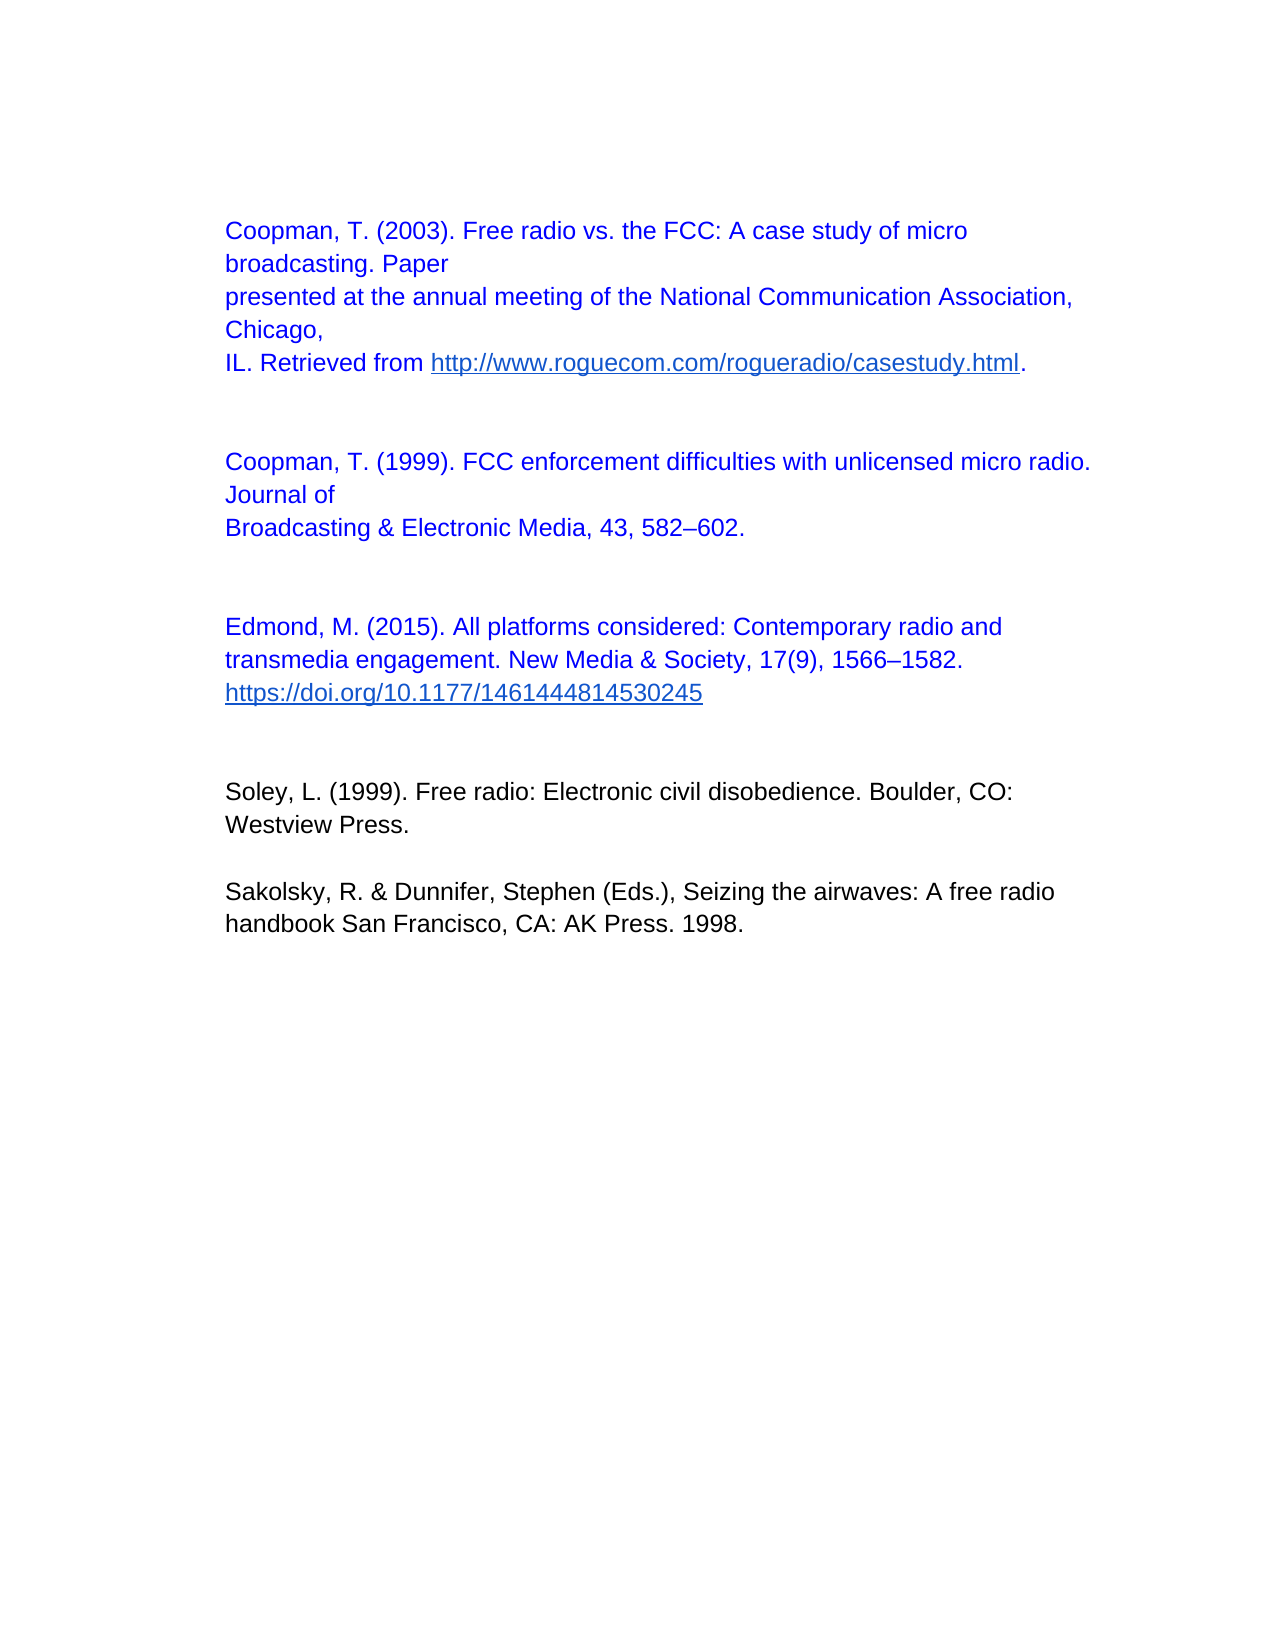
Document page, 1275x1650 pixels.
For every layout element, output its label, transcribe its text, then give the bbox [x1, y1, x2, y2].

text Broadcasting & Electronic Media, 43, 582–602. [225, 513, 1125, 542]
text Edmond, M. (2015). All platforms considered: Contemporary radio and transmedia engagement. New Media & Society, 17(9), 1566–1582. https://doi.org/10.1177/1461444814530245 [225, 612, 1125, 707]
text Coopman, T. (1999). FCC enforcement difficulties with unlicensed micro radio. Journal of [225, 447, 1125, 509]
text Coopman, T. (2003). Free radio vs. the FCC: A case study of micro broadcasting. Paper [225, 216, 1125, 278]
text IL. Retrieved from http://www.roguecom.com/rogueradio/casestudy.html. [225, 348, 1125, 377]
text Sakolsky, R. & Dunnifer, Stephen (Eds.), Seizing the airwaves: A free radio handbook San Francisco, CA: AK Press. 1998. [225, 876, 1125, 938]
text presented at the annual meeting of the National Communication Association, Chicago, [225, 282, 1125, 344]
text Soley, L. (1999). Free radio: Electronic civil disobedience. Boulder, CO: Westview Press. [225, 777, 1125, 839]
